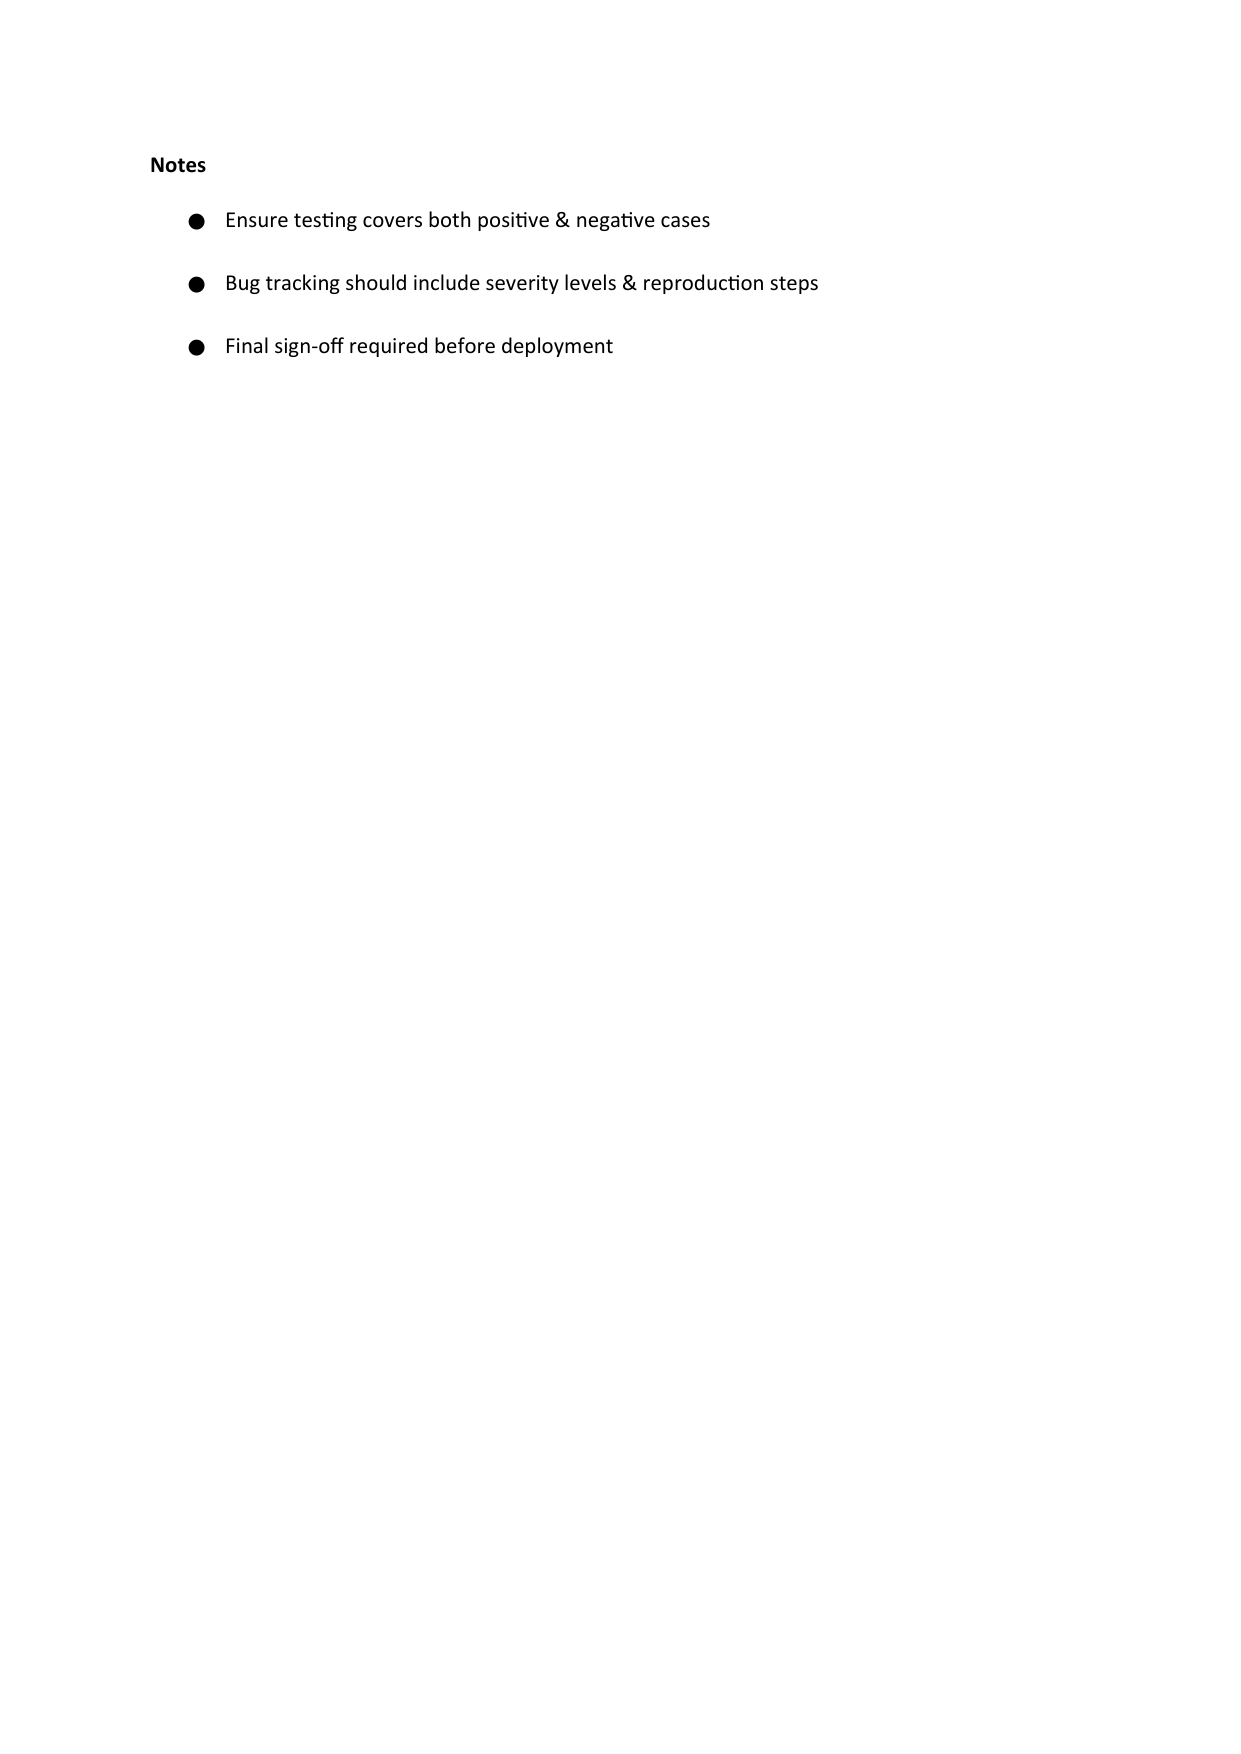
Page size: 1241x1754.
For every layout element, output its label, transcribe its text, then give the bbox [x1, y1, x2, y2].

list Final sign-off required before deployment [187, 322, 1090, 365]
text Notes [150, 150, 1090, 178]
list Bug tracking should include severity levels & reproduction steps [187, 259, 1090, 302]
list Ensure testing covers both positive & negative cases [187, 197, 1090, 239]
